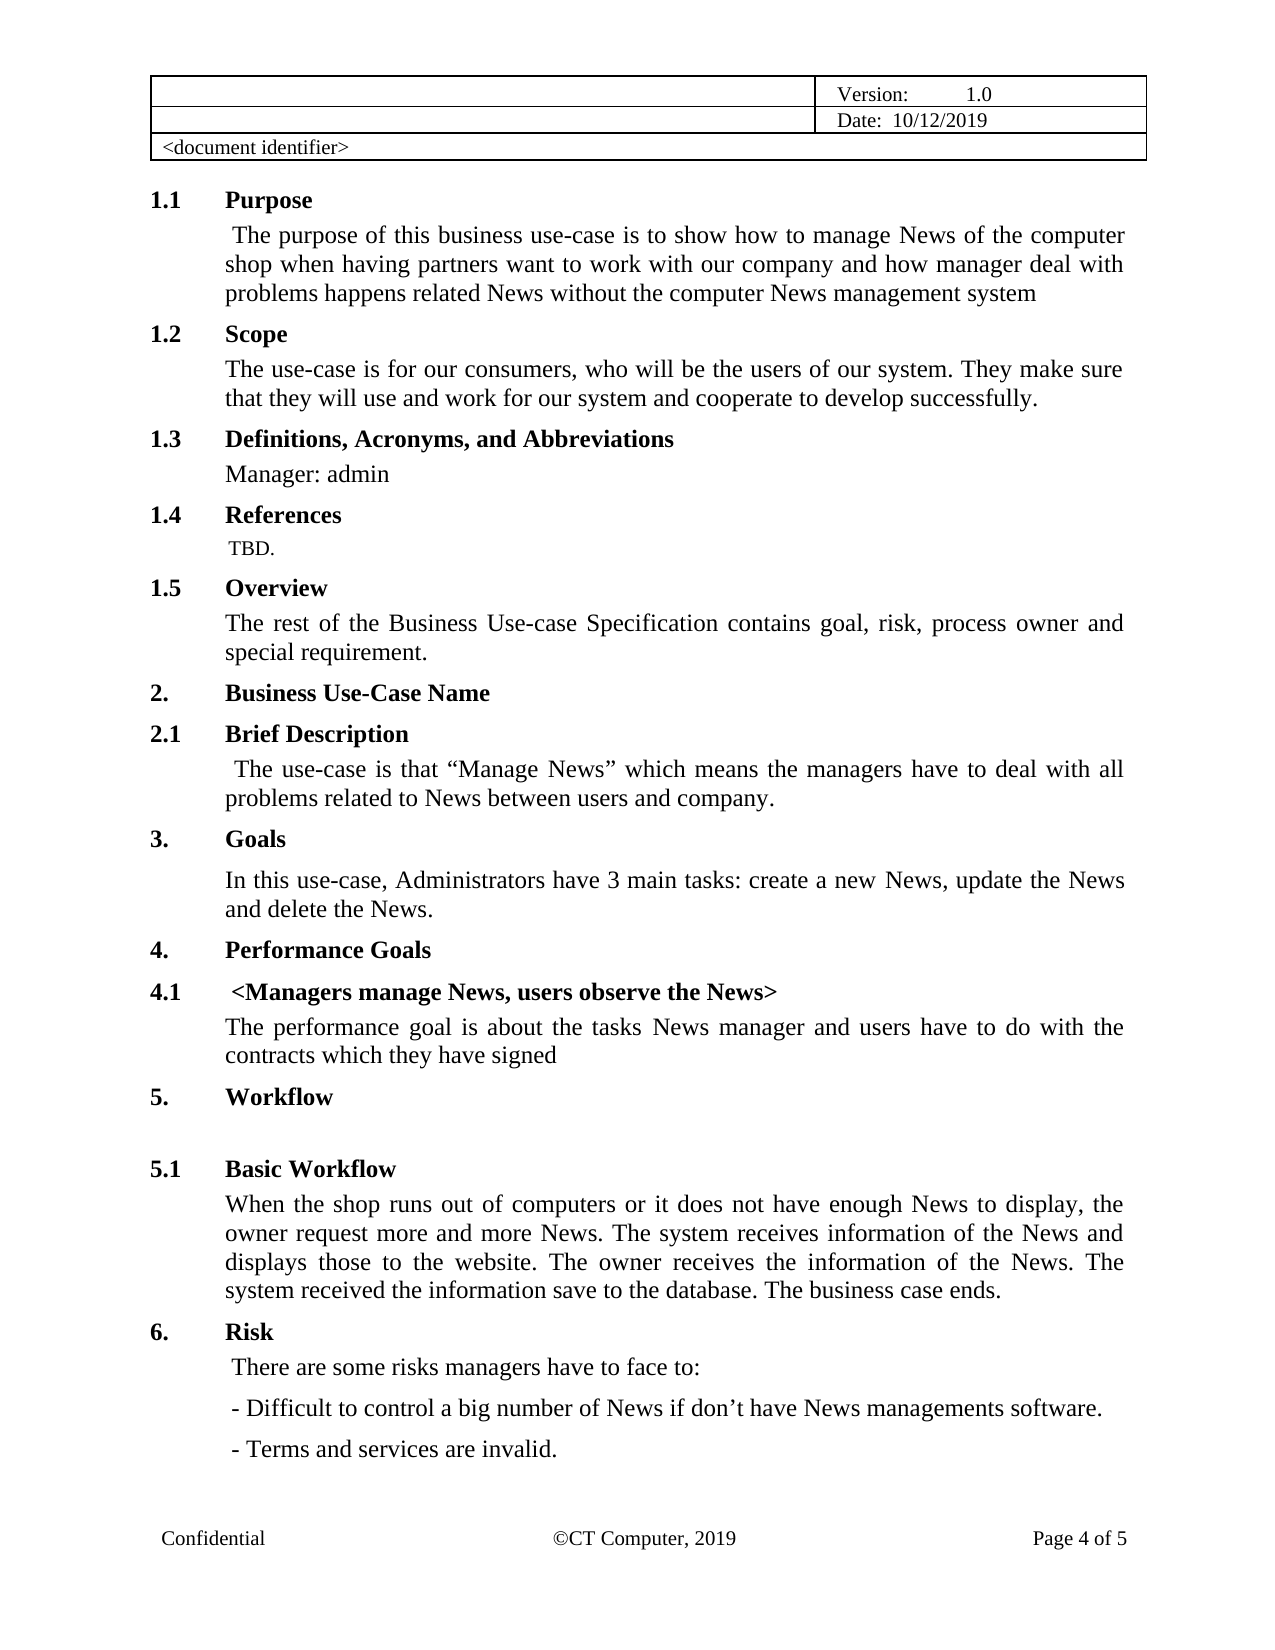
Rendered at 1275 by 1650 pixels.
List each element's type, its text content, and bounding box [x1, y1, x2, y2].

text When the shop runs out of computers or it does not have enough News to display, the owner request more and more News. The system receives information of the News and displays those to the website. The owner receives the information of the News. The system received the information save to the database. The business case ends. [225, 1189, 1125, 1304]
text The use-case is for our consumers, who will be the users of our system. They make sure that they will use and work for our system and cooperate to develop successfully. [225, 354, 1125, 412]
subtitle Business Use-Case Name [150, 678, 1125, 707]
text The performance goal is about the tasks News manager and users have to do with the contracts which they have signed [225, 1012, 1125, 1069]
subtitle Brief Description [150, 719, 1125, 748]
subtitle Definitions, Acronyms, and Abbreviations [150, 424, 1125, 453]
subtitle Workflow [150, 1082, 1125, 1110]
subtitle Purpose [150, 185, 1125, 214]
text - Difficult to control a big number of News if don’t have News managements software. [225, 1393, 1125, 1422]
text - Terms and services are invalid. [225, 1434, 1125, 1463]
text The purpose of this business use-case is to show how to manage News of the computer shop when having partners want to work with our company and how manager deal with problems happens related News without the computer News management system [225, 220, 1125, 307]
text TBD. [150, 535, 1125, 560]
subtitle In this use-case, Administrators have 3 main tasks: create a new News, update the News and delete the News. [225, 865, 1125, 923]
subtitle Performance Goals [150, 935, 1125, 964]
subtitle Basic Workflow [150, 1154, 1125, 1183]
subtitle Risk [150, 1317, 1125, 1345]
text The use-case is that “Manage News” which means the managers have to deal with all problems related to News between users and company. [225, 754, 1125, 812]
subtitle Scope [150, 319, 1125, 348]
text Manager: admin [225, 459, 1125, 488]
subtitle References [150, 500, 1125, 529]
subtitle <Managers manage News, users observe the News> [150, 977, 1125, 1005]
subtitle Overview [150, 573, 1125, 602]
subtitle Goals [150, 824, 1125, 853]
text The rest of the Business Use-case Specification contains goal, risk, process owner and special requirement. [225, 608, 1125, 665]
text There are some risks managers have to face to: [225, 1352, 1125, 1380]
